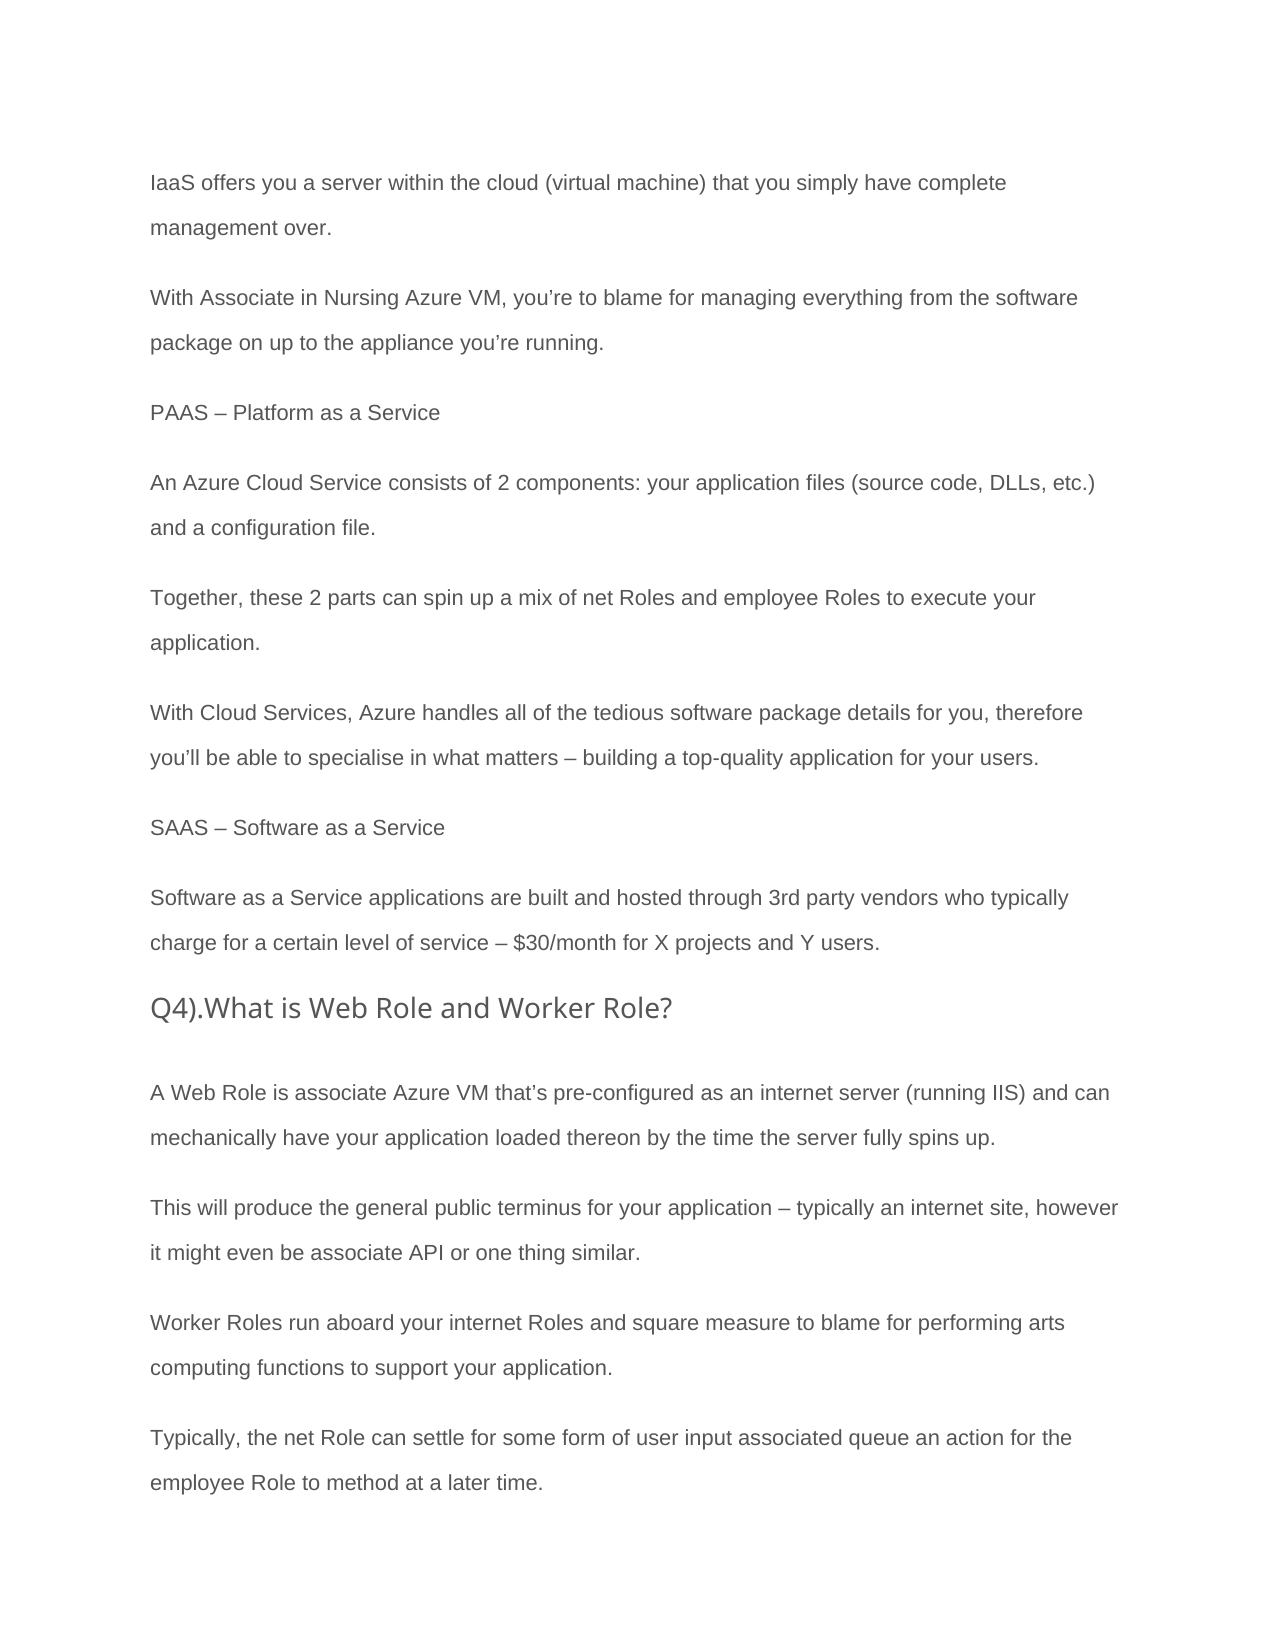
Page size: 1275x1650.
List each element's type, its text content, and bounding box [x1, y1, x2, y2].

text With Cloud Services, Azure handles all of the tedious software package details for you, therefore you’ll be able to specialise in what matters – building a top-quality application for your users. [150, 680, 1125, 770]
text IaaS offers you a server within the cloud (virtual machine) that you simply have complete management over. [150, 150, 1125, 240]
text An Azure Cloud Service consists of 2 components: your application files (source code, DLLs, etc.) and a configuration file. [150, 450, 1125, 540]
text Worker Roles run aboard your internet Roles and square measure to blame for performing arts computing functions to support your application. [150, 1290, 1125, 1380]
text With Associate in Nursing Azure VM, you’re to blame for managing everything from the software package on up to the appliance you’re running. [150, 265, 1125, 355]
text Together, these 2 parts can spin up a mix of net Roles and employee Roles to execute your application. [150, 565, 1125, 655]
text PAAS – Platform as a Service [150, 380, 1125, 425]
text This will produce the general public terminus for your application – typically an internet site, however it might even be associate API or one thing similar. [150, 1175, 1125, 1265]
text A Web Role is associate Azure VM that’s pre-configured as an internet server (running IIS) and can mechanically have your application loaded thereon by the time the server fully spins up. [150, 1060, 1125, 1150]
text Typically, the net Role can settle for some form of user input associated queue an action for the employee Role to method at a later time. [150, 1405, 1125, 1495]
text SAAS – Software as a Service [150, 795, 1125, 840]
text Q4).What is Web Role and Worker Role? [150, 988, 1125, 1027]
text Software as a Service applications are built and hosted through 3rd party vendors who typically charge for a certain level of service – $30/month for X projects and Y users. [150, 865, 1125, 955]
